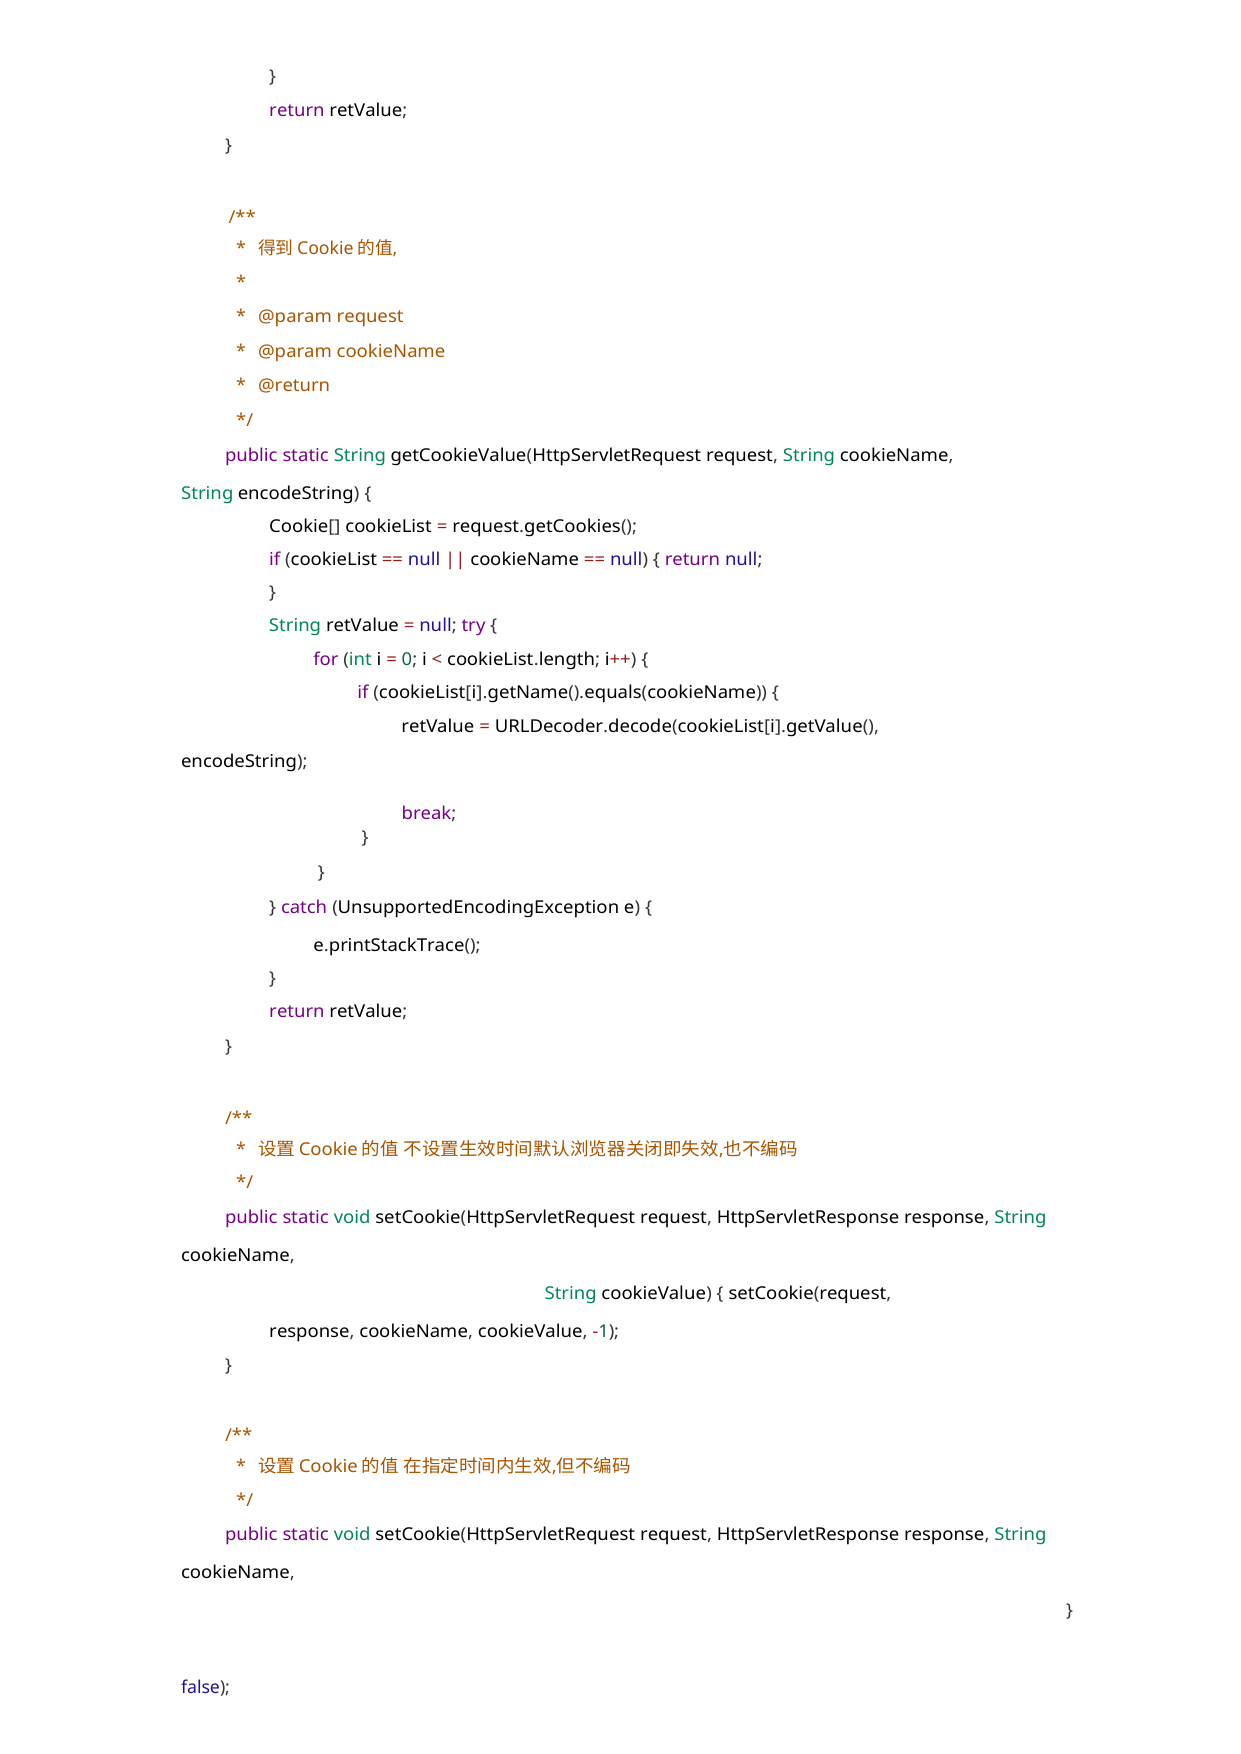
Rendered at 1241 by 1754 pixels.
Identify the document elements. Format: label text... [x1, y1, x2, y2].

text */ [236, 1487, 1094, 1511]
text } [148, 859, 324, 884]
text false); [181, 1674, 258, 1699]
text } [269, 63, 1094, 87]
text } [269, 970, 1094, 988]
text break; [401, 801, 1094, 825]
text } catch (UnsupportedEncodingException e) { e.printStackTrace(); [269, 894, 734, 956]
list 得到Cookie的值, [236, 236, 1094, 260]
text String cookieValue) { setCookie(request, response, cookieName, cookieValue, -1); [269, 1281, 910, 1343]
text if (cookieList == null || cookieName == null) { return null; [269, 547, 789, 571]
text */ [236, 1170, 1094, 1194]
list 设置Cookie的值 在指定时间内生效,但不编码 [236, 1454, 1094, 1478]
text if (cookieList[i].getName().equals(cookieName)) { [357, 679, 1094, 703]
text public static String getCookieValue(HttpServletRequest request, String cookieName, String encodeString) { [181, 442, 998, 504]
text encodeString); [181, 748, 368, 772]
text Cookie[] cookieList = request.getCookies(); [269, 518, 1094, 536]
text } [269, 585, 1094, 602]
text retValue = URLDecoder.decode(cookieList[i].getValue(), [401, 714, 1094, 738]
text } [225, 1357, 1094, 1374]
text } [262, 1598, 1073, 1622]
list @param request [236, 304, 1094, 328]
list @return [236, 373, 1094, 397]
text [181, 1522, 1064, 1584]
text for (int i = 0; i < cookieList.length; i++) { [313, 651, 1094, 669]
text */ [236, 408, 1094, 432]
text } [225, 132, 1094, 157]
text /** [225, 1423, 1094, 1447]
text } [225, 1033, 1094, 1057]
text String retValue = null; try { [269, 613, 541, 637]
list 设置Cookie的值 不设置生效时间默认浏览器关闭即失效,也不编码 [236, 1136, 1094, 1161]
text * [236, 269, 1094, 293]
list @param cookieName [236, 338, 1094, 362]
text /** [169, 205, 314, 229]
text return retValue; [269, 998, 1094, 1023]
text /** [225, 1106, 1094, 1130]
text } [148, 825, 368, 849]
text public static void setCookie(HttpServletRequest request, HttpServletResponse response, String cookieName, [181, 1204, 1064, 1267]
text return retValue; [269, 98, 1094, 122]
